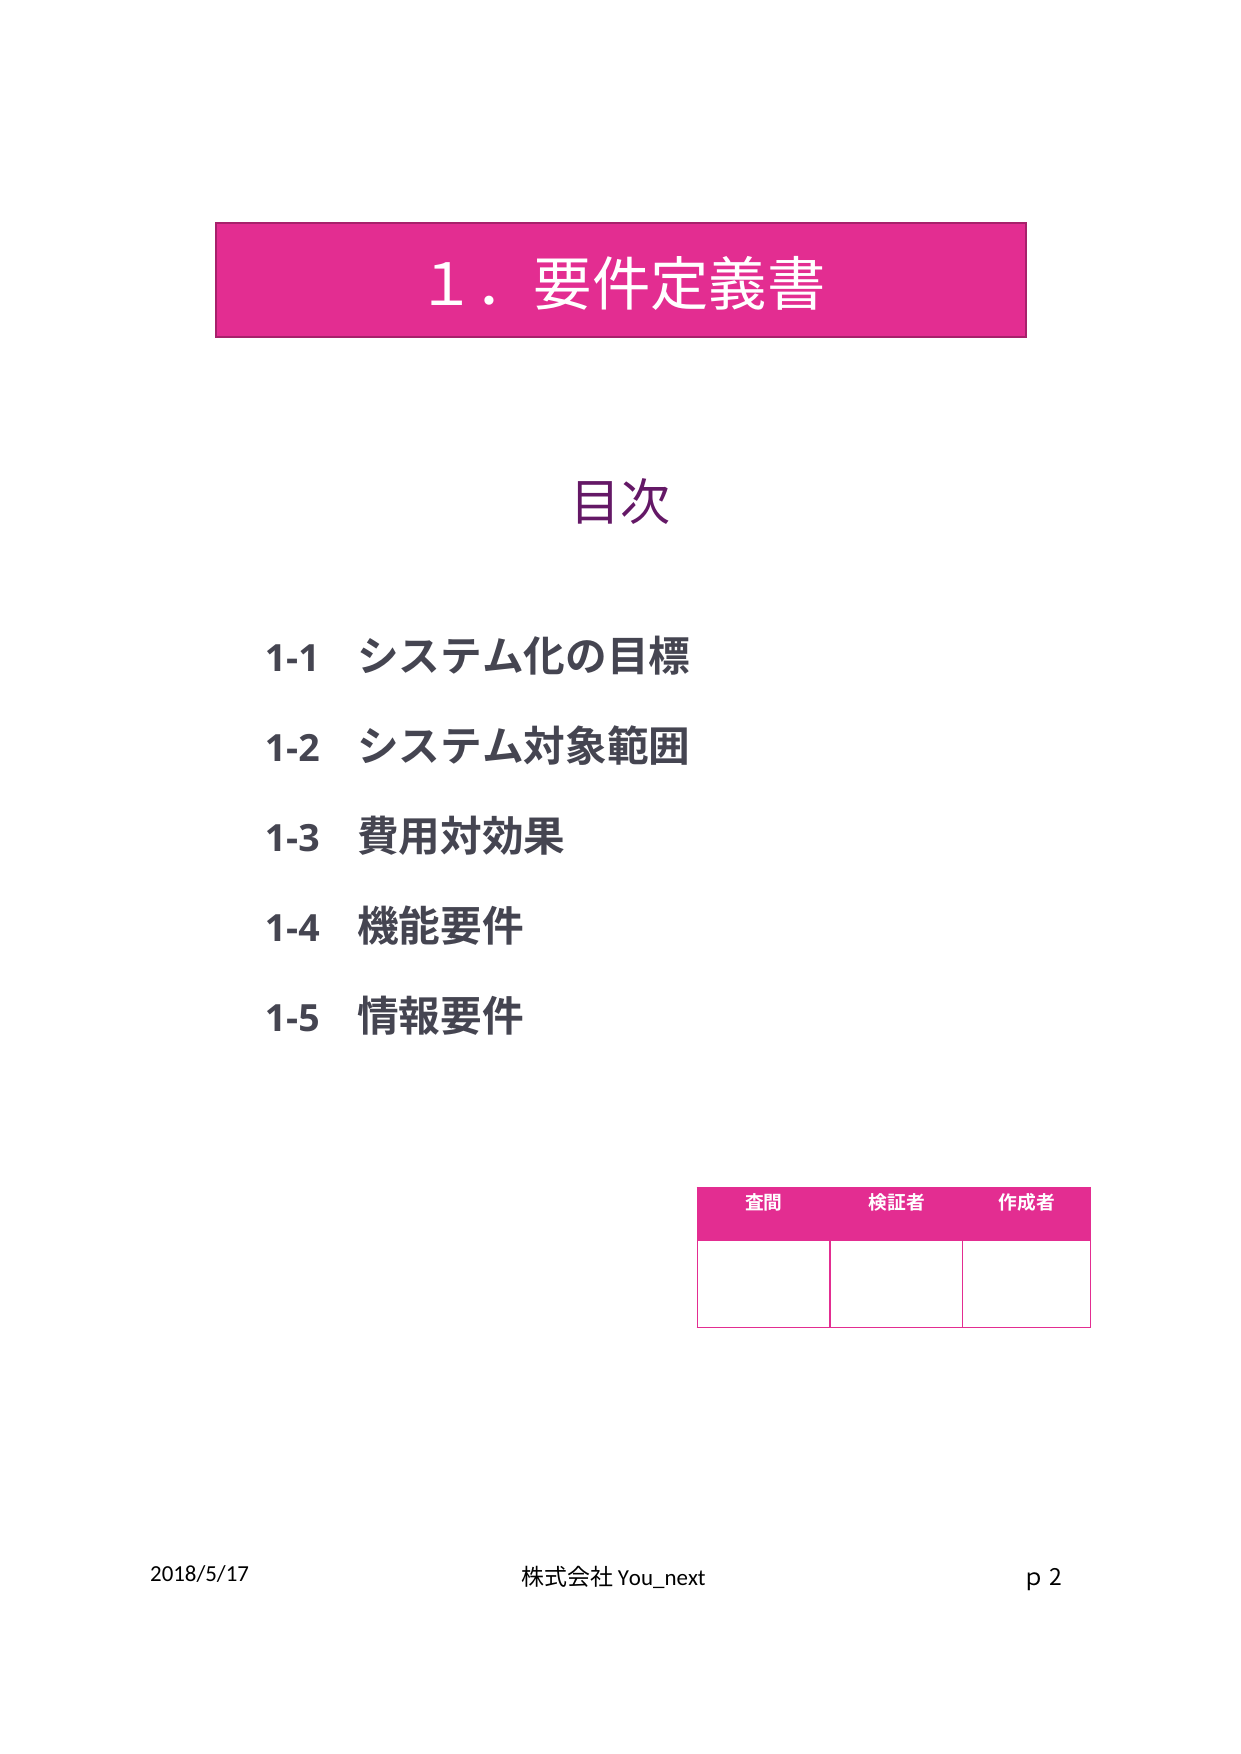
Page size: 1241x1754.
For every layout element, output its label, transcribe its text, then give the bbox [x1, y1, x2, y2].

table_header 査間 [698, 1188, 829, 1240]
text 1-5 情報要件 [264, 983, 1090, 1043]
table_header 検証者 [831, 1188, 962, 1240]
text 1-1 システム化の目標 [264, 623, 1090, 683]
text 1-2 システム対象範囲 [264, 713, 1090, 773]
text 目次 [150, 462, 1090, 534]
text 1-3 費用対効果 [264, 803, 1090, 863]
table_cell [963, 1241, 1090, 1327]
table_cell [831, 1241, 962, 1327]
table_header 作成者 [963, 1188, 1090, 1240]
text 1-4 機能要件 [264, 893, 1090, 953]
table_cell [698, 1241, 829, 1327]
